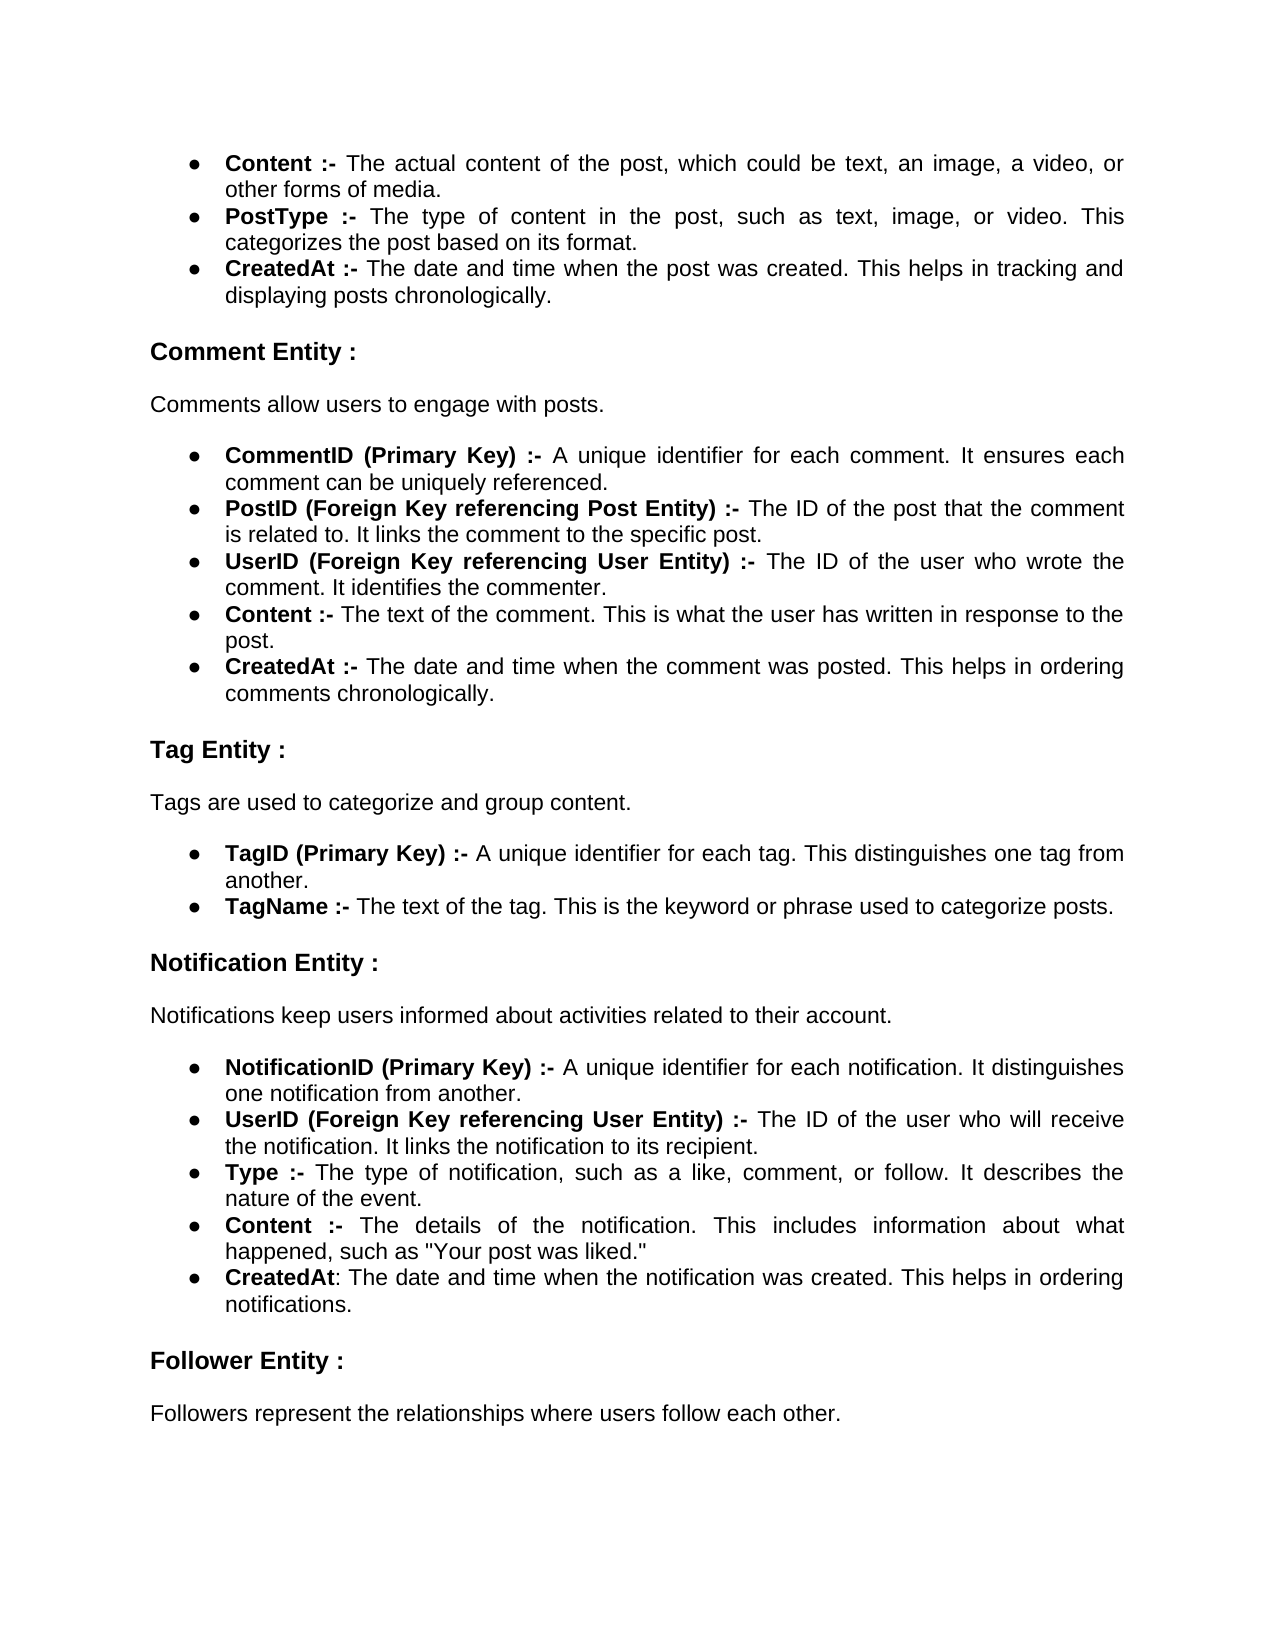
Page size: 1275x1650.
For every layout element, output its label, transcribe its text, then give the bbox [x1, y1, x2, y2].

list UserID (Foreign Key referencing User Entity) :- The ID of the user who wrote the comment. It identifies the commenter. [187, 548, 1125, 601]
text Tags are used to categorize and group content. [150, 789, 1125, 815]
list CreatedAt :- The date and time when the comment was posted. This helps in ordering comments chronologically. [187, 653, 1125, 706]
list CreatedAt: The date and time when the notification was created. This helps in ordering notifications. [187, 1264, 1125, 1317]
subtitle Comment Entity : [150, 337, 1125, 366]
list TagID (Primary Key) :- A unique identifier for each tag. This distinguishes one tag from another. [187, 840, 1125, 893]
list Content :- The actual content of the post, which could be text, an image, a video, or other forms of media. [187, 150, 1125, 203]
list UserID (Foreign Key referencing User Entity) :- The ID of the user who will receive the notification. It links the notification to its recipient. [187, 1106, 1125, 1159]
subtitle Tag Entity : [150, 735, 1125, 764]
subtitle Follower Entity : [150, 1346, 1125, 1375]
list CreatedAt :- The date and time when the post was created. This helps in tracking and displaying posts chronologically. [187, 255, 1125, 308]
subtitle Notification Entity : [150, 948, 1125, 977]
text Notifications keep users informed about activities related to their account. [150, 1002, 1125, 1028]
list CommentID (Primary Key) :- A unique identifier for each comment. It ensures each comment can be uniquely referenced. [187, 442, 1125, 495]
list Content :- The details of the notification. This includes information about what happened, such as "Your post was liked." [187, 1212, 1125, 1264]
list TagName :- The text of the tag. This is the keyword or phrase used to categorize posts. [187, 893, 1125, 919]
text Followers represent the relationships where users follow each other. [150, 1400, 1125, 1426]
list Content :- The text of the comment. This is what the user has written in response to the post. [187, 601, 1125, 653]
text Comments allow users to engage with posts. [150, 391, 1125, 417]
list PostID (Foreign Key referencing Post Entity) :- The ID of the post that the comment is related to. It links the comment to the specific post. [187, 495, 1125, 548]
list PostType :- The type of content in the post, such as text, image, or video. This categorizes the post based on its format. [187, 203, 1125, 255]
list NotificationID (Primary Key) :- A unique identifier for each notification. It distinguishes one notification from another. [187, 1053, 1125, 1106]
list Type :- The type of notification, such as a like, comment, or follow. It describes the nature of the event. [187, 1159, 1125, 1212]
